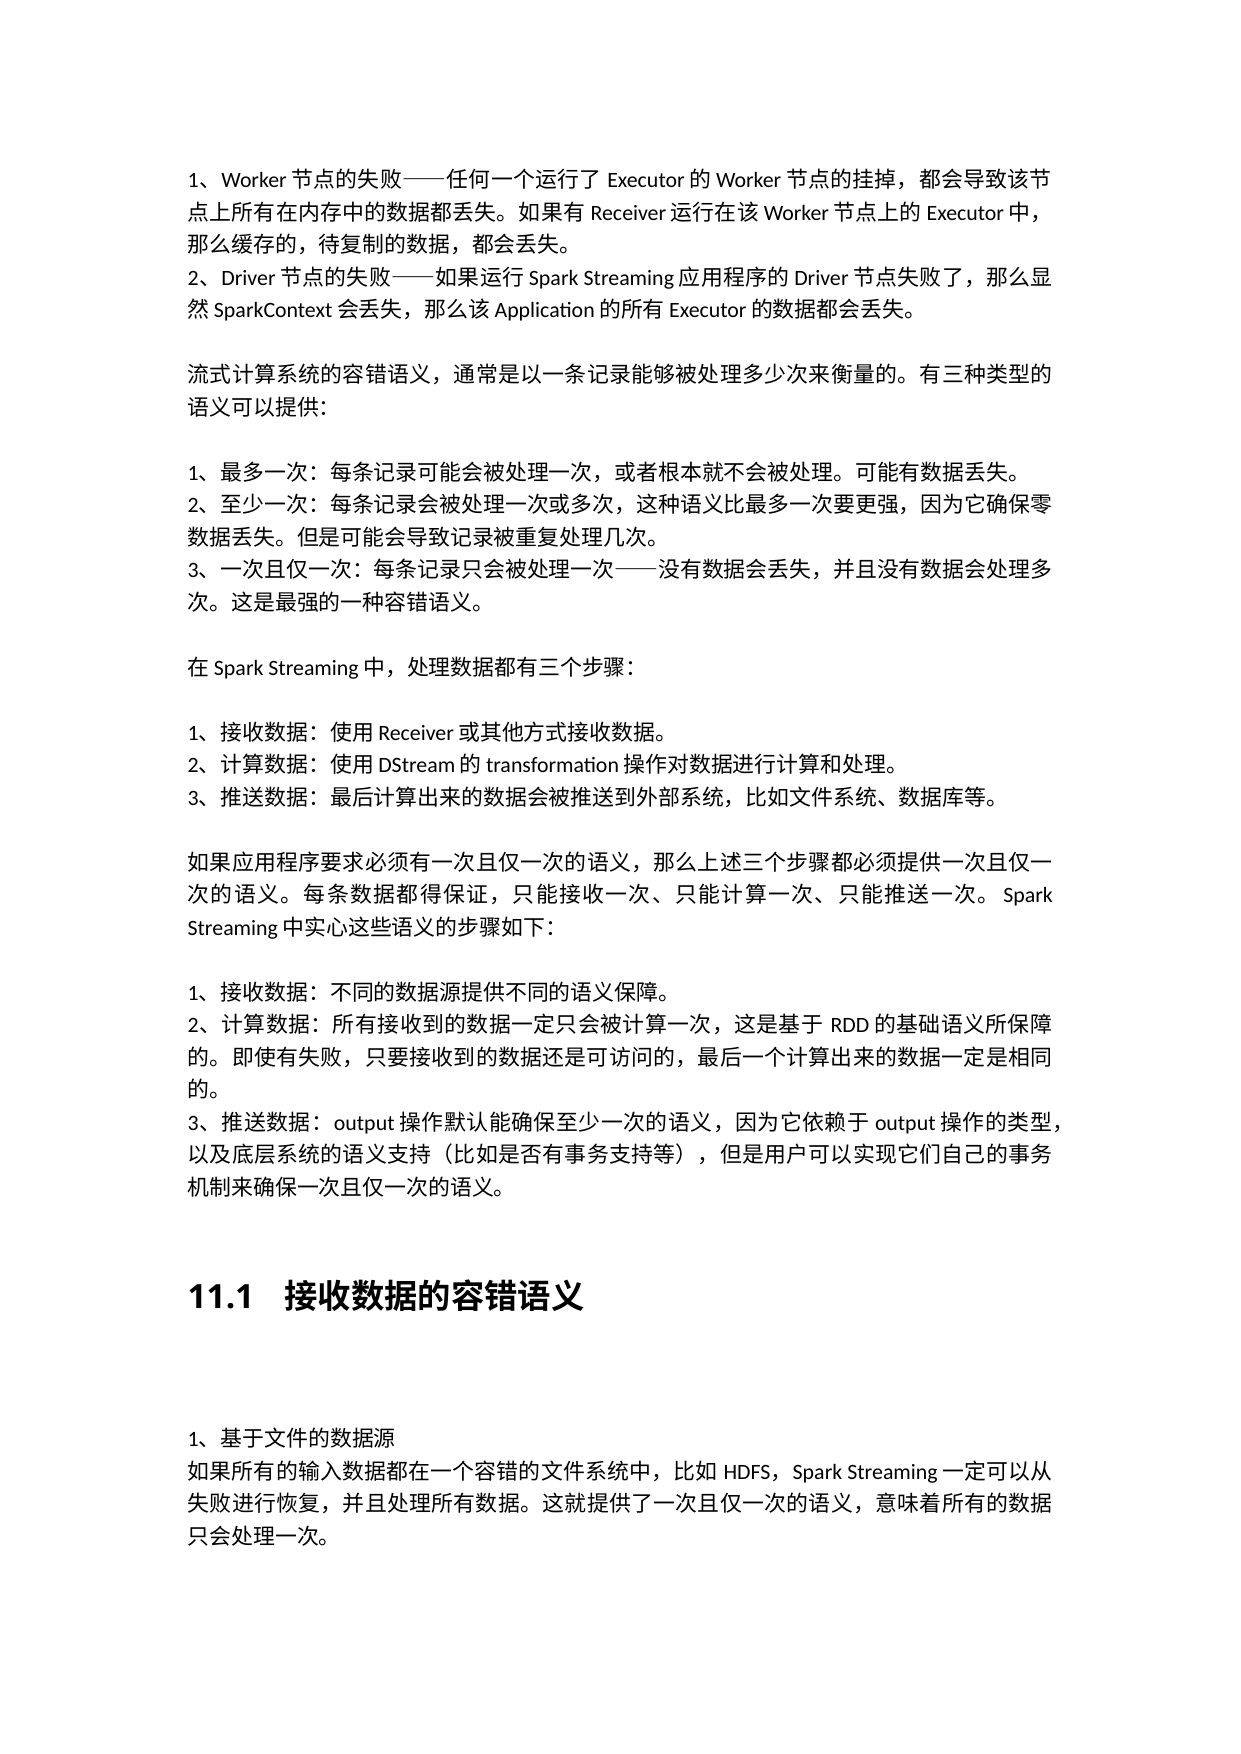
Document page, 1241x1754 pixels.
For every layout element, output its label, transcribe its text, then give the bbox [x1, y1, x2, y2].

text 1、基于文件的数据源 [187, 1421, 1053, 1453]
text 2、Driver节点的失败——如果运行Spark Streaming应用程序的Driver节点失败了，那么显然SparkContext会丢失，那么该Application的所有Executor的数据都会丢失。 [187, 259, 1053, 324]
text 2、计算数据：使用DStream的transformation操作对数据进行计算和处理。 [187, 747, 1053, 779]
text 如果应用程序要求必须有一次且仅一次的语义，那么上述三个步骤都必须提供一次且仅一次的语义。每条数据都得保证，只能接收一次、只能计算一次、只能推送一次。Spark Streaming中实心这些语义的步骤如下： [187, 844, 1053, 942]
text 1、Worker节点的失败——任何一个运行了Executor的Worker节点的挂掉，都会导致该节点上所有在内存中的数据都丢失。如果有Receiver运行在该Worker节点上的Executor中，那么缓存的，待复制的数据，都会丢失。 [187, 162, 1053, 259]
text 流式计算系统的容错语义，通常是以一条记录能够被处理多少次来衡量的。有三种类型的语义可以提供： [187, 357, 1053, 422]
text 3、推送数据：最后计算出来的数据会被推送到外部系统，比如文件系统、数据库等。 [187, 779, 1053, 812]
text 3、推送数据：output操作默认能确保至少一次的语义，因为它依赖于output操作的类型，以及底层系统的语义支持（比如是否有事务支持等），但是用户可以实现它们自己的事务机制来确保一次且仅一次的语义。 [187, 1104, 1053, 1202]
text 在Spark Streaming中，处理数据都有三个步骤： [187, 649, 1053, 682]
text 3、一次且仅一次：每条记录只会被处理一次——没有数据会丢失，并且没有数据会处理多次。这是最强的一种容错语义。 [187, 552, 1053, 617]
text 1、最多一次：每条记录可能会被处理一次，或者根本就不会被处理。可能有数据丢失。 [187, 454, 1053, 487]
text 2、至少一次：每条记录会被处理一次或多次，这种语义比最多一次要更强，因为它确保零数据丢失。但是可能会导致记录被重复处理几次。 [187, 487, 1053, 552]
text 1、接收数据：使用Receiver或其他方式接收数据。 [187, 714, 1053, 747]
text 如果所有的输入数据都在一个容错的文件系统中，比如HDFS，Spark Streaming一定可以从失败进行恢复，并且处理所有数据。这就提供了一次且仅一次的语义，意味着所有的数据只会处理一次。 [187, 1453, 1053, 1551]
subtitle 接收数据的容错语义 [187, 1262, 1053, 1327]
text 1、接收数据：不同的数据源提供不同的语义保障。 [187, 974, 1053, 1007]
text 2、计算数据：所有接收到的数据一定只会被计算一次，这是基于RDD的基础语义所保障的。即使有失败，只要接收到的数据还是可访问的，最后一个计算出来的数据一定是相同的。 [187, 1007, 1053, 1104]
